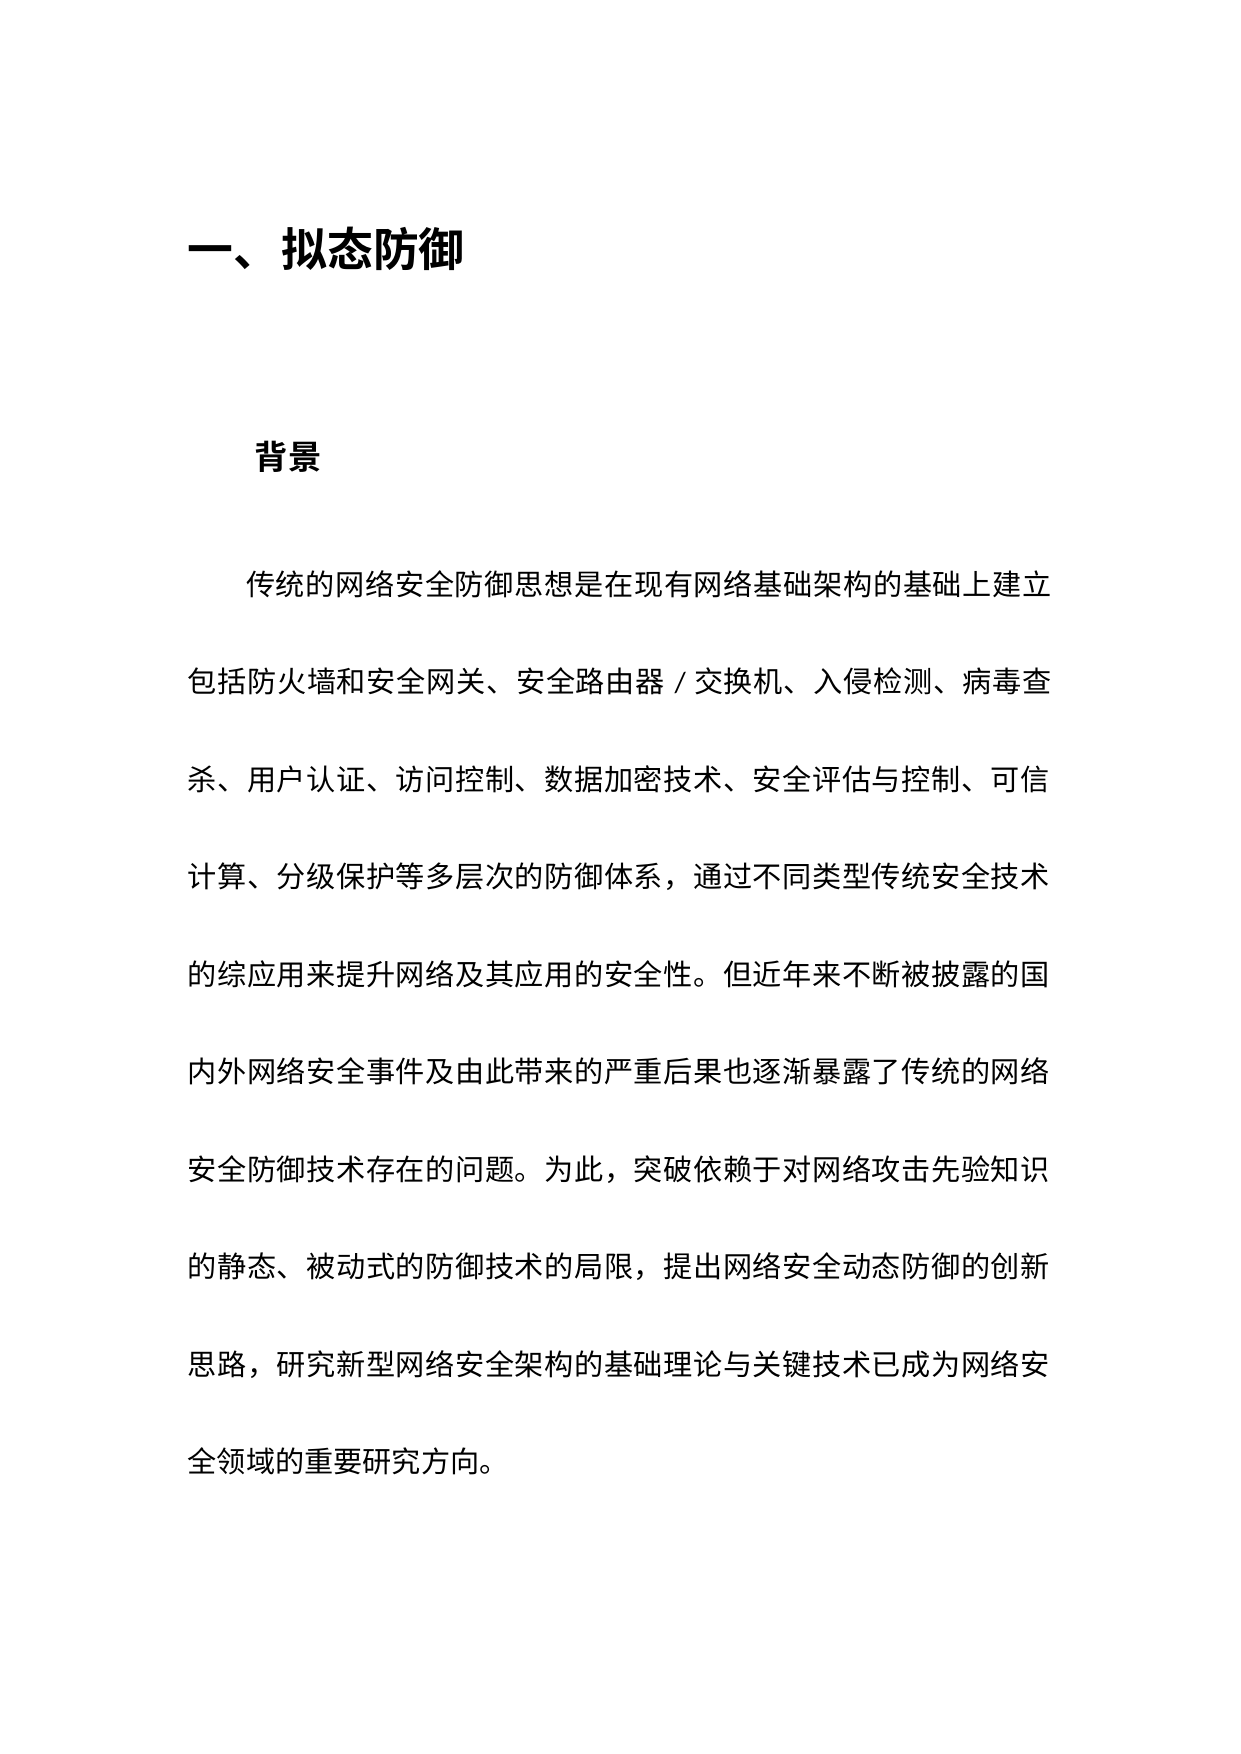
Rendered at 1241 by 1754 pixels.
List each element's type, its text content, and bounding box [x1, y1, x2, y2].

subtitle 背景 [187, 423, 1053, 488]
text 传统的网络安全防御思想是在现有网络基础架构的基础上建立包括防火墙和安全网关、安全路由器 / 交换机、入侵检测、病毒查杀、用户认证、访问控制、数据加密技术、安全评估与控制、可信计算、分级保护等多层次的防御体系，通过不同类型传统安全技术的综应用来提升网络及其应用的安全性。但近年来不断被披露的国内外网络安全事件及由此带来的严重后果也逐渐暴露了传统的网络安全防御技术存在的问题。为此，突破依赖于对网络攻击先验知识的静态、被动式的防御技术的局限，提出网络安全动态防御的创新思路，研究新型网络安全架构的基础理论与关键技术已成为网络安全领域的重要研究方向。 [187, 550, 1053, 1492]
subtitle 拟态防御 [187, 197, 1053, 295]
